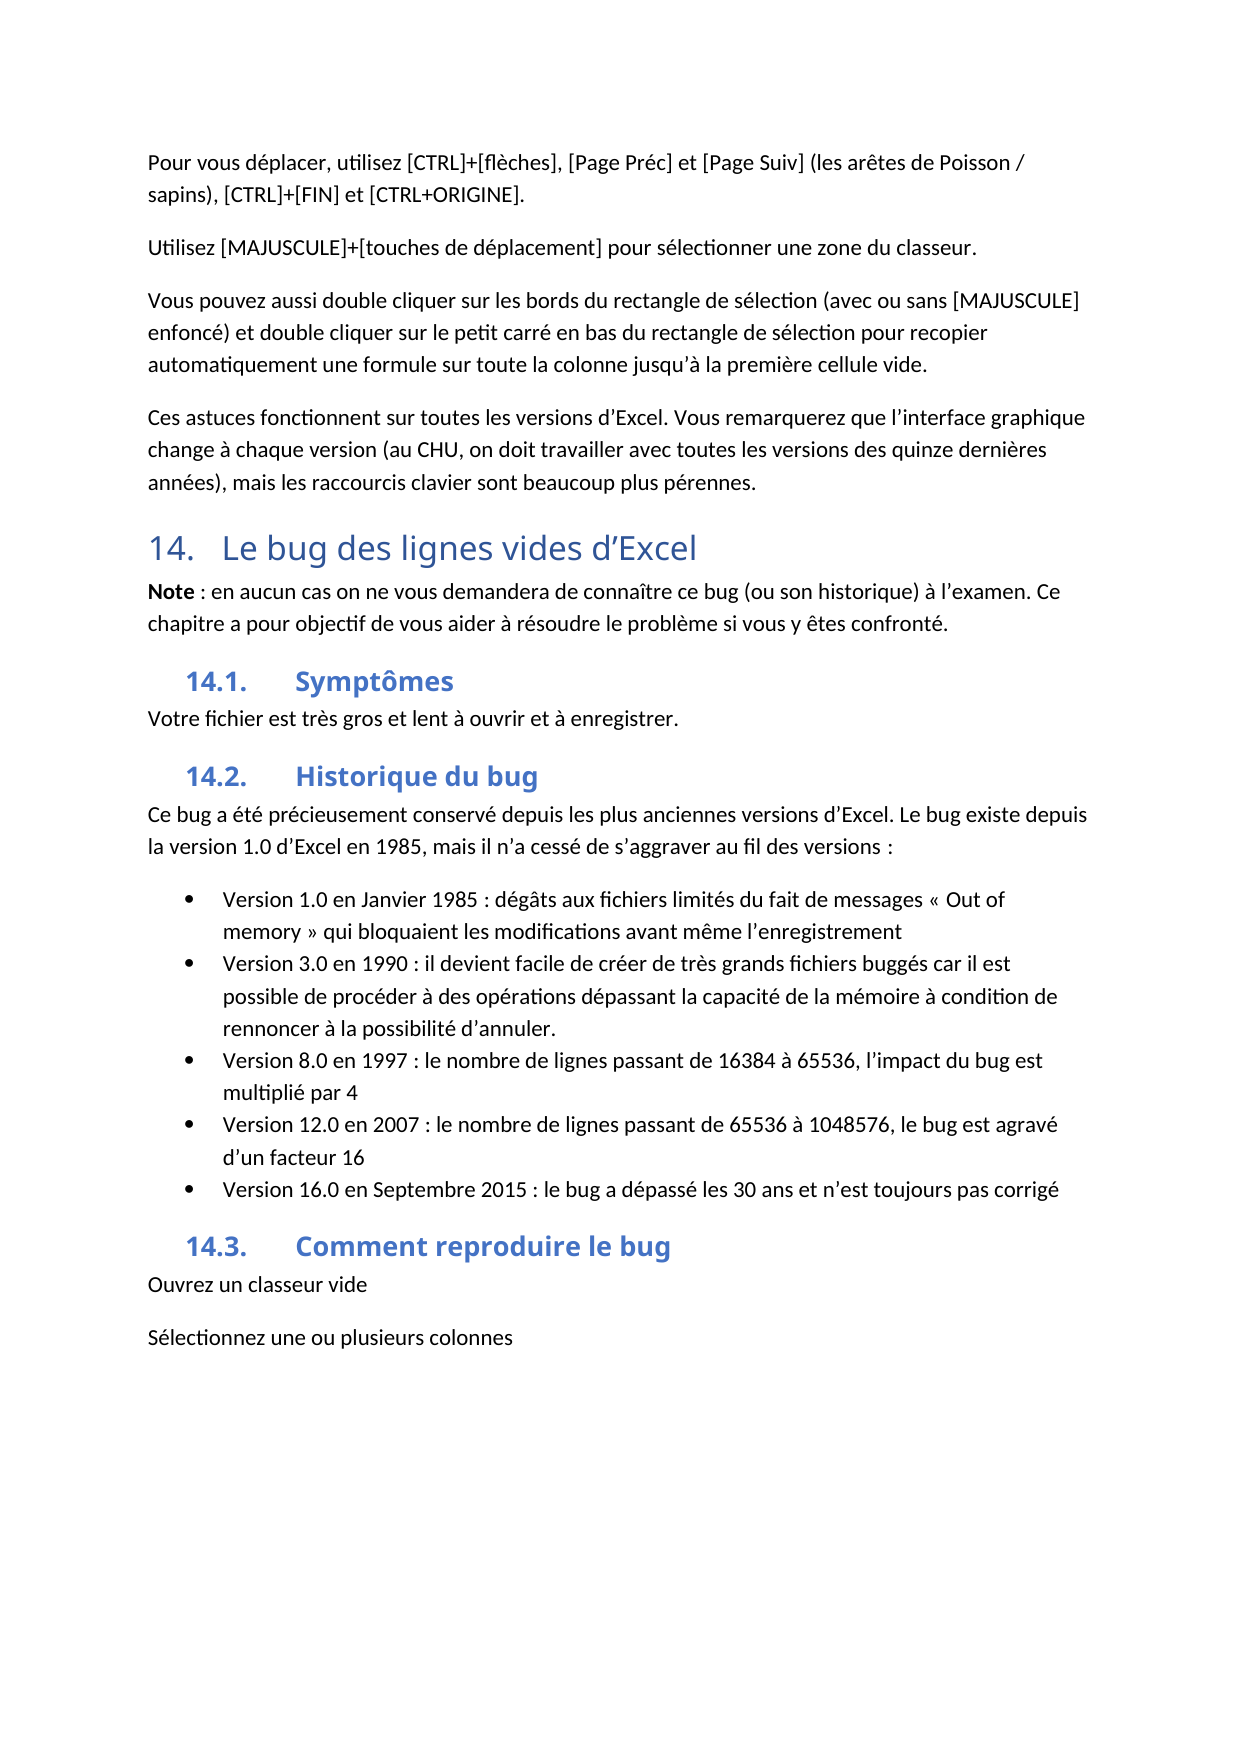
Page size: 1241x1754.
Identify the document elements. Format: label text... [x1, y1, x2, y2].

text Utilisez [MAJUSCULE]+[touches de déplacement] pour sélectionner une zone du classeur. [148, 233, 1093, 261]
subtitle Comment reproduire le bug [185, 1228, 1093, 1265]
list Version 12.0 en 2007 : le nombre de lignes passant de 65536 à 1048576, le bug est agravé d’un facteur 16 [185, 1111, 1093, 1171]
subtitle Symptômes [185, 662, 1093, 699]
list Version 8.0 en 1997 : le nombre de lignes passant de 16384 à 65536, l’impact du bug est multiplié par 4 [185, 1046, 1093, 1106]
text Vous pouvez aussi double cliquer sur les bords du rectangle de sélection (avec ou sans [MAJUSCULE] enfoncé) et double cliquer sur le petit carré en bas du rectangle de sélection pour recopier automatiquement une formule sur toute la colonne jusqu’à la première cellule vide. [148, 286, 1093, 378]
list Version 1.0 en Janvier 1985 : dégâts aux fichiers limités du fait de messages « Out of memory » qui bloquaient les modifications avant même l’enregistrement [185, 885, 1093, 945]
text Note : en aucun cas on ne vous demandera de connaître ce bug (ou son historique) à l’examen. Ce chapitre a pour objectif de vous aider à résoudre le problème si vous y êtes confronté. [148, 577, 1093, 637]
list Version 3.0 en 1990 : il devient facile de créer de très grands fichiers buggés car il est possible de procéder à des opérations dépassant la capacité de la mémoire à condition de rennoncer à la possibilité d’annuler. [185, 949, 1093, 1042]
text Sélectionnez une ou plusieurs colonnes [148, 1323, 1093, 1351]
subtitle Le bug des lignes vides d’Excel [148, 525, 1093, 570]
text Votre fichier est très gros et lent à ouvrir et à enregistrer. [148, 704, 1093, 733]
text Ces astuces fonctionnent sur toutes les versions d’Excel. Vous remarquerez que l’interface graphique change à chaque version (au CHU, on doit travailler avec toutes les versions des quinze dernières années), mais les raccourcis clavier sont beaucoup plus pérennes. [148, 403, 1093, 496]
text Pour vous déplacer, utilisez [CTRL]+[flèches], [Page Préc] et [Page Suiv] (les arêtes de Poisson / sapins), [CTRL]+[FIN] et [CTRL+ORIGINE]. [148, 148, 1093, 208]
text Ouvrez un classeur vide [148, 1270, 1093, 1298]
subtitle Historique du bug [185, 758, 1093, 794]
text Ce bug a été précieusement conservé depuis les plus anciennes versions d’Excel. Le bug existe depuis la version 1.0 d’Excel en 1985, mais il n’a cessé de s’aggraver au fil des versions : [148, 800, 1093, 860]
list Version 16.0 en Septembre 2015 : le bug a dépassé les 30 ans et n’est toujours pas corrigé [185, 1175, 1093, 1203]
